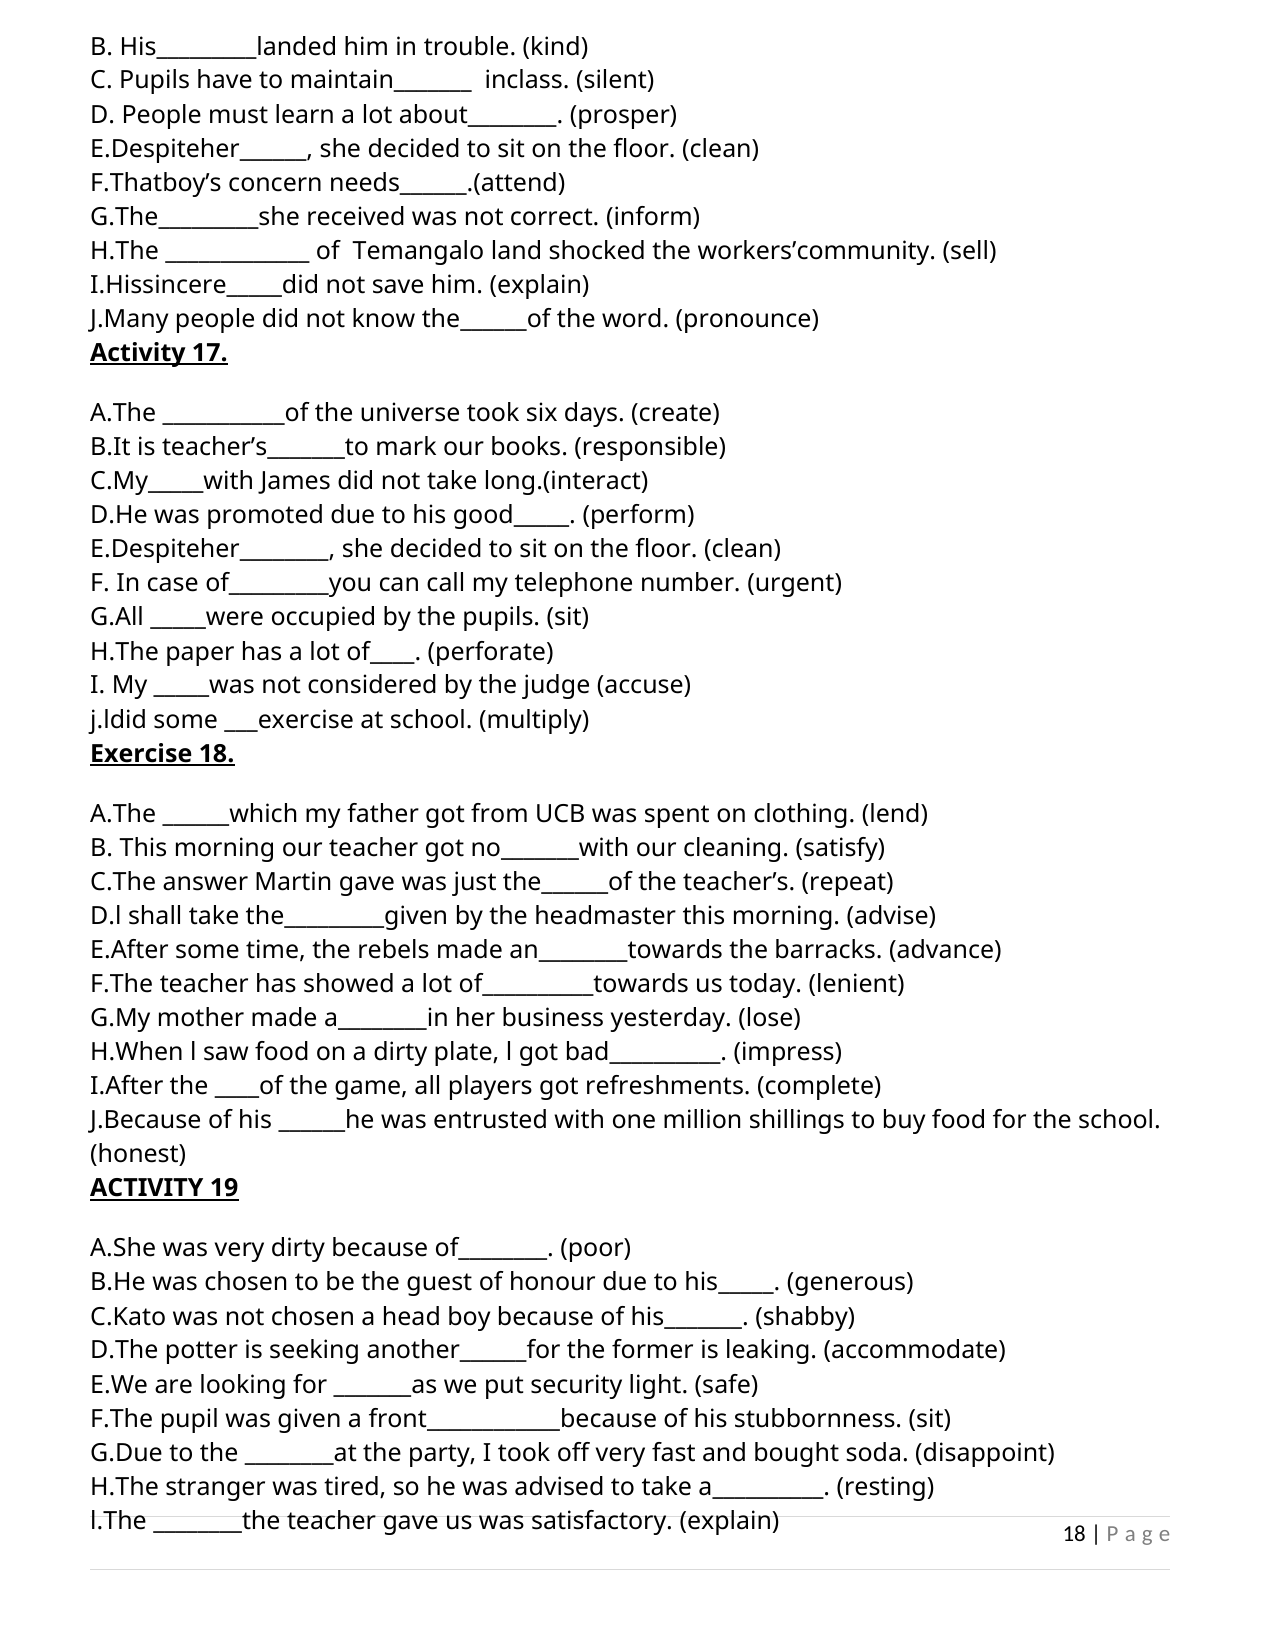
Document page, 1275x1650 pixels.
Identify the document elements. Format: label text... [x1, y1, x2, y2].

text A.She was very dirty because of________. (poor) [90, 1230, 1170, 1264]
text B. This morning our teacher got no_______with our cleaning. (satisfy) [90, 829, 1170, 863]
text G.All _____were occupied by the pupils. (sit) [90, 599, 1170, 633]
text G.Due to the ________at the party, I took off very fast and bought soda. (disappoint) [90, 1434, 1170, 1468]
text j.ldid some ___exercise at school. (multiply) [90, 701, 1170, 735]
text C.The answer Martin gave was just the______of the teacher’s. (repeat) [90, 863, 1170, 897]
text l.The ________the teacher gave us was satisfactory. (explain) [90, 1502, 1170, 1537]
text Exercise 18. [90, 735, 1170, 769]
text H.The paper has a lot of____. (perforate) [90, 633, 1170, 667]
text D.The potter is seeking another______for the former is leaking. (accommodate) [90, 1332, 1170, 1366]
text H.When l saw food on a dirty plate, l got bad__________. (impress) [90, 1034, 1170, 1068]
text Activity 17. [90, 335, 1170, 369]
text H.The _____________ of Temangalo land shocked the workers’community. (sell) [90, 232, 1170, 267]
text F.Thatboy’s concern needs______.(attend) [90, 164, 1170, 198]
text F. In case of_________you can call my telephone number. (urgent) [90, 565, 1170, 599]
text I.Hissincere_____did not save him. (explain) [90, 267, 1170, 301]
text A.The ______which my father got from UCB was spent on clothing. (lend) [90, 795, 1170, 829]
text F.The teacher has showed a lot of__________towards us today. (lenient) [90, 966, 1170, 1000]
text J.Because of his ______he was entrusted with one million shillings to buy food for the school. (honest) [90, 1102, 1170, 1170]
text E.Despiteher________, she decided to sit on the floor. (clean) [90, 531, 1170, 565]
text A.The ___________of the universe took six days. (create) [90, 395, 1170, 429]
text C. Pupils have to maintain_______ inclass. (silent) [90, 62, 1170, 96]
text E.Despiteher______, she decided to sit on the floor. (clean) [90, 130, 1170, 164]
text F.The pupil was given a front____________because of his stubbornness. (sit) [90, 1400, 1170, 1434]
text E.After some time, the rebels made an________towards the barracks. (advance) [90, 932, 1170, 966]
text B. His_________landed him in trouble. (kind) [90, 28, 1170, 62]
text G.My mother made a________in her business yesterday. (lose) [90, 1000, 1170, 1034]
text B.It is teacher’s_______to mark our books. (responsible) [90, 429, 1170, 463]
text G.The_________she received was not correct. (inform) [90, 198, 1170, 232]
text D. People must learn a lot about________. (prosper) [90, 96, 1170, 130]
text J.Many people did not know the______of the word. (pronounce) [90, 301, 1170, 335]
text C.Kato was not chosen a head boy because of his_______. (shabby) [90, 1298, 1170, 1332]
text D.He was promoted due to his good_____. (perform) [90, 497, 1170, 531]
text D.l shall take the_________given by the headmaster this morning. (advise) [90, 897, 1170, 932]
text ACTIVITY 19 [90, 1170, 1170, 1204]
text I.After the ____of the game, all players got refreshments. (complete) [90, 1068, 1170, 1102]
text I. My _____was not considered by the judge (accuse) [90, 667, 1170, 701]
text H.The stranger was tired, so he was advised to take a__________. (resting) [90, 1468, 1170, 1502]
text B.He was chosen to be the guest of honour due to his_____. (generous) [90, 1264, 1170, 1298]
text E.We are looking for _______as we put security light. (safe) [90, 1366, 1170, 1400]
text C.My_____with James did not take long.(interact) [90, 463, 1170, 497]
